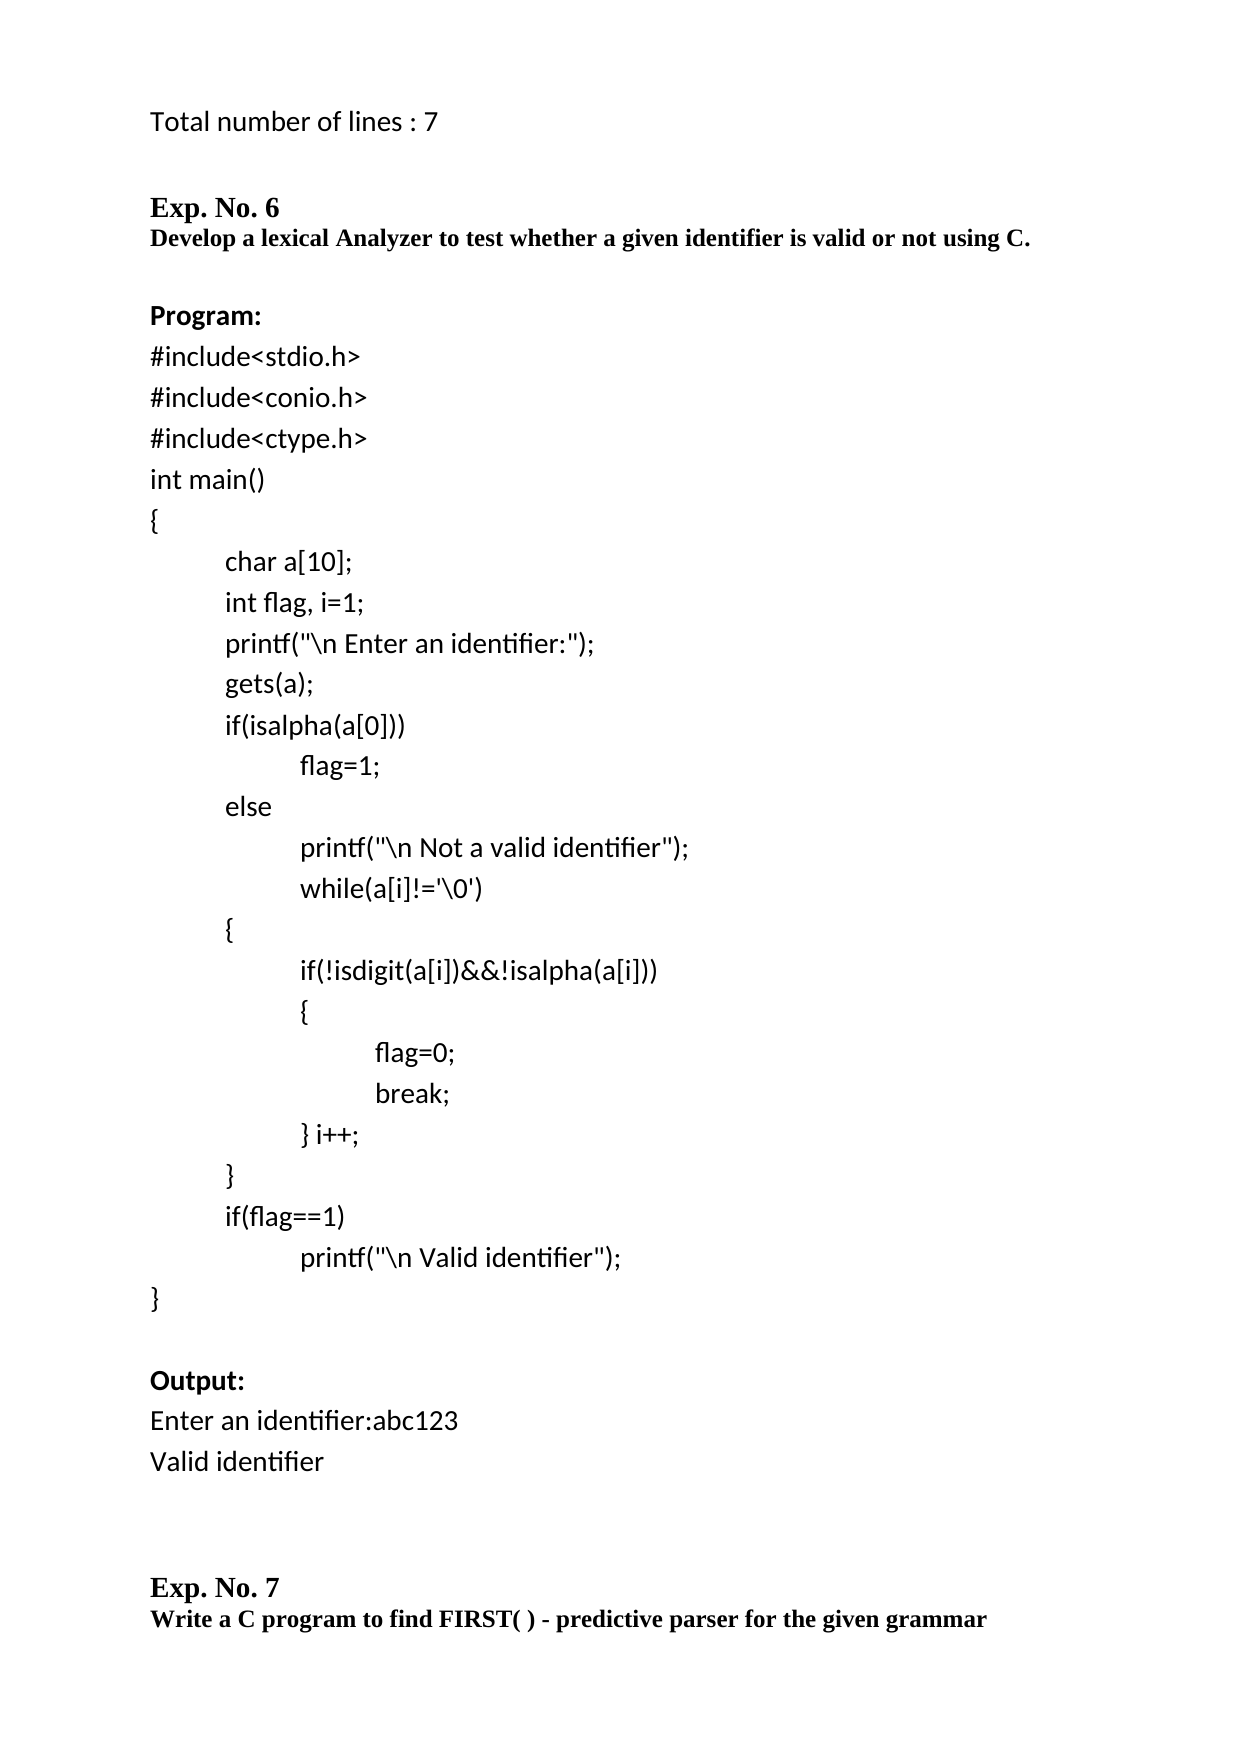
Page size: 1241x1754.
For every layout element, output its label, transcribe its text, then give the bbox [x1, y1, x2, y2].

text Enter an identifier:abc123 [150, 1402, 1090, 1438]
text Total number of lines : 7 [150, 103, 1090, 139]
text Program: [150, 297, 1090, 333]
text int flag, i=1; [150, 584, 1090, 619]
text int main() [150, 461, 1090, 497]
text while(a[i]!='\0') [150, 870, 1090, 906]
text Develop a lexical Analyzer to test whether a given identifier is valid or not using C. [150, 223, 1090, 252]
text if(flag==1) [150, 1198, 1090, 1233]
text printf("\n Enter an identifier:"); [150, 625, 1090, 660]
text #include<ctype.h> [150, 420, 1090, 456]
text Valid identifier [150, 1443, 1090, 1479]
text printf("\n Valid identifier"); [150, 1239, 1090, 1274]
text break; [150, 1075, 1090, 1111]
text if(!isdigit(a[i])&&!isalpha(a[i])) [150, 952, 1090, 988]
text } [150, 1157, 1090, 1192]
text gets(a); [150, 666, 1090, 701]
text #include<conio.h> [150, 379, 1090, 415]
text flag=1; [150, 747, 1090, 783]
text Exp. No. 7 [150, 1571, 1095, 1604]
text } i++; [150, 1116, 1090, 1152]
text { [150, 502, 1090, 537]
text if(isalpha(a[0])) [150, 707, 1090, 742]
text { [150, 911, 1090, 947]
text Exp. No. 6 [150, 190, 1095, 223]
text printf("\n Not a valid identifier"); [150, 829, 1090, 865]
text Write a C program to find FIRST( ) - predictive parser for the given grammar [150, 1604, 1090, 1633]
text } [150, 1280, 1090, 1315]
text flag=0; [150, 1034, 1090, 1070]
text { [150, 993, 1090, 1029]
text else [150, 788, 1090, 824]
text Output: [150, 1362, 1090, 1397]
text char a[10]; [150, 543, 1090, 578]
text #include<stdio.h> [150, 338, 1090, 374]
